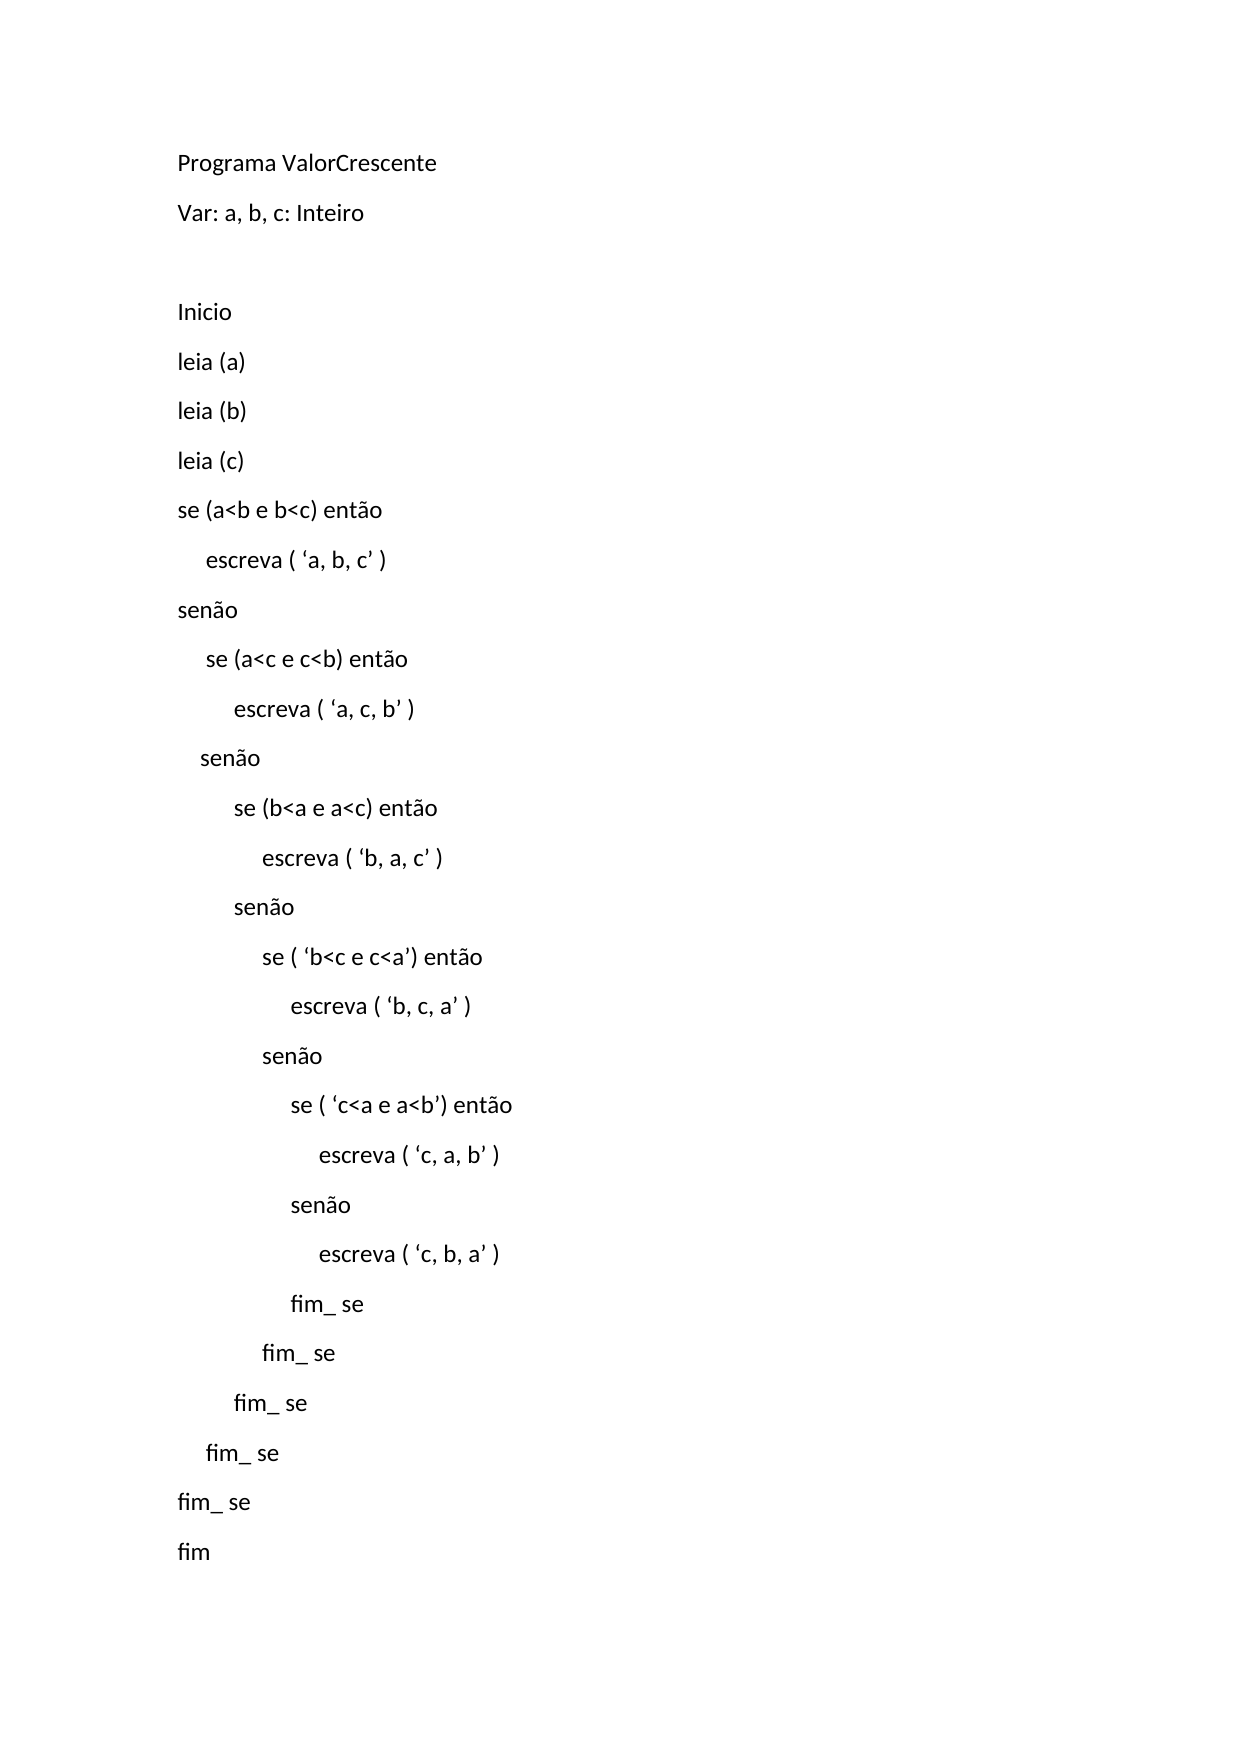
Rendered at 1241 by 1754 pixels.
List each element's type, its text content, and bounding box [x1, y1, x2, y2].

text fim_ se [177, 1288, 1063, 1318]
text senão [177, 891, 1063, 922]
text senão [177, 1040, 1063, 1071]
text se (a<c e c<b) então [177, 643, 1063, 674]
text fim_ se [177, 1437, 1063, 1467]
text leia (a) [177, 346, 1063, 376]
text escreva ( ‘c, a, b’ ) [177, 1139, 1063, 1170]
text leia (b) [177, 396, 1063, 426]
text fim [177, 1536, 1063, 1566]
text senão [177, 743, 1063, 773]
text escreva ( ‘c, b, a’ ) [177, 1238, 1063, 1269]
text senão [177, 1189, 1063, 1219]
text fim_ se [177, 1338, 1063, 1368]
text fim_ se [177, 1387, 1063, 1418]
text se ( ‘b<c e c<a’) então [177, 941, 1063, 971]
text leia (c) [177, 445, 1063, 476]
text escreva ( ‘b, c, a’ ) [177, 991, 1063, 1021]
text escreva ( ‘a, c, b’ ) [177, 693, 1063, 723]
text fim_ se [177, 1486, 1063, 1517]
text Inicio [177, 296, 1063, 327]
text se ( ‘c<a e a<b’) então [177, 1090, 1063, 1120]
text escreva ( ‘a, b, c’ ) [177, 544, 1063, 575]
text se (b<a e a<c) então [177, 792, 1063, 823]
text senão [177, 594, 1063, 624]
text escreva ( ‘b, a, c’ ) [177, 842, 1063, 872]
text Var: a, b, c: Inteiro [177, 197, 1063, 228]
text se (a<b e b<c) então [177, 495, 1063, 525]
text Programa ValorCrescente [177, 148, 1063, 178]
